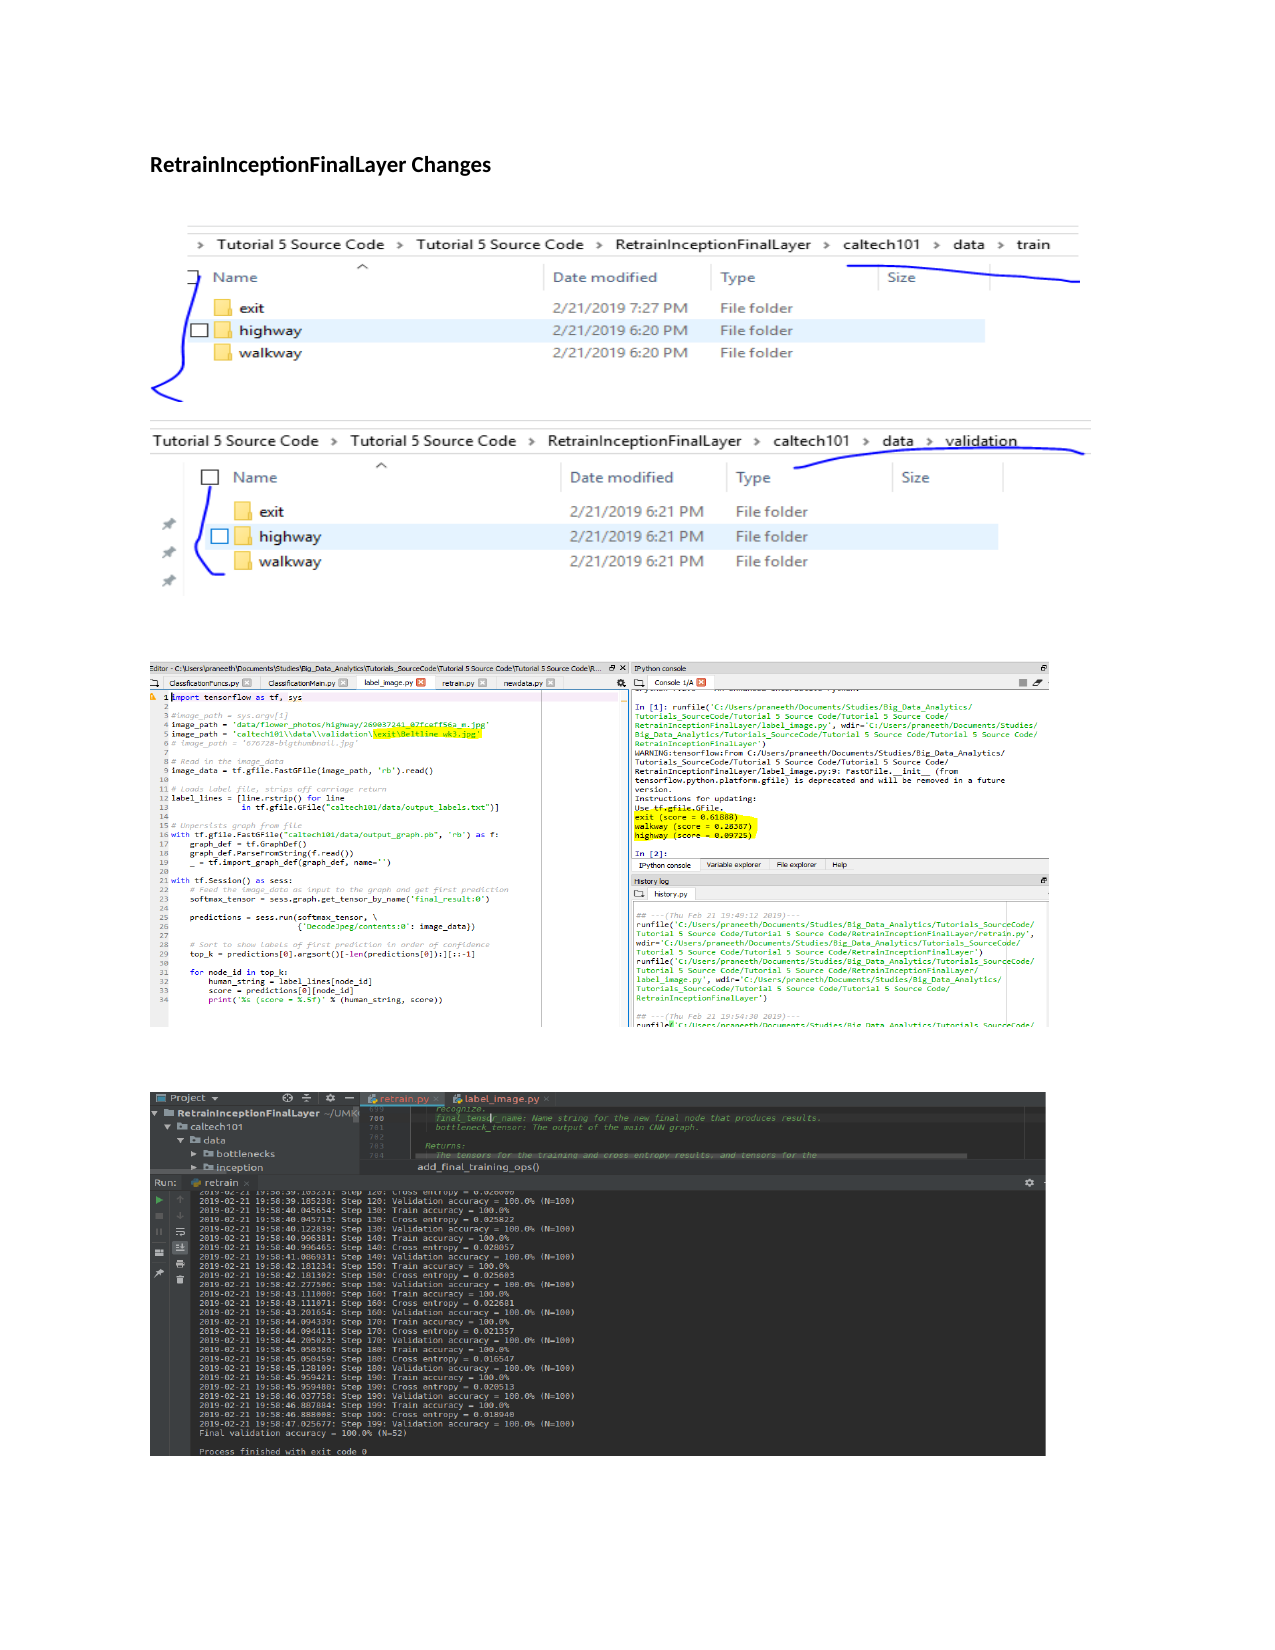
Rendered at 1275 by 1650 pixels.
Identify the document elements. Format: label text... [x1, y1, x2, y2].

picture [150, 420, 1091, 596]
picture [150, 661, 1049, 1027]
picture [150, 1092, 1046, 1456]
picture [150, 196, 1080, 402]
text RetrainInceptionFinalLayer Changes [150, 150, 1125, 178]
